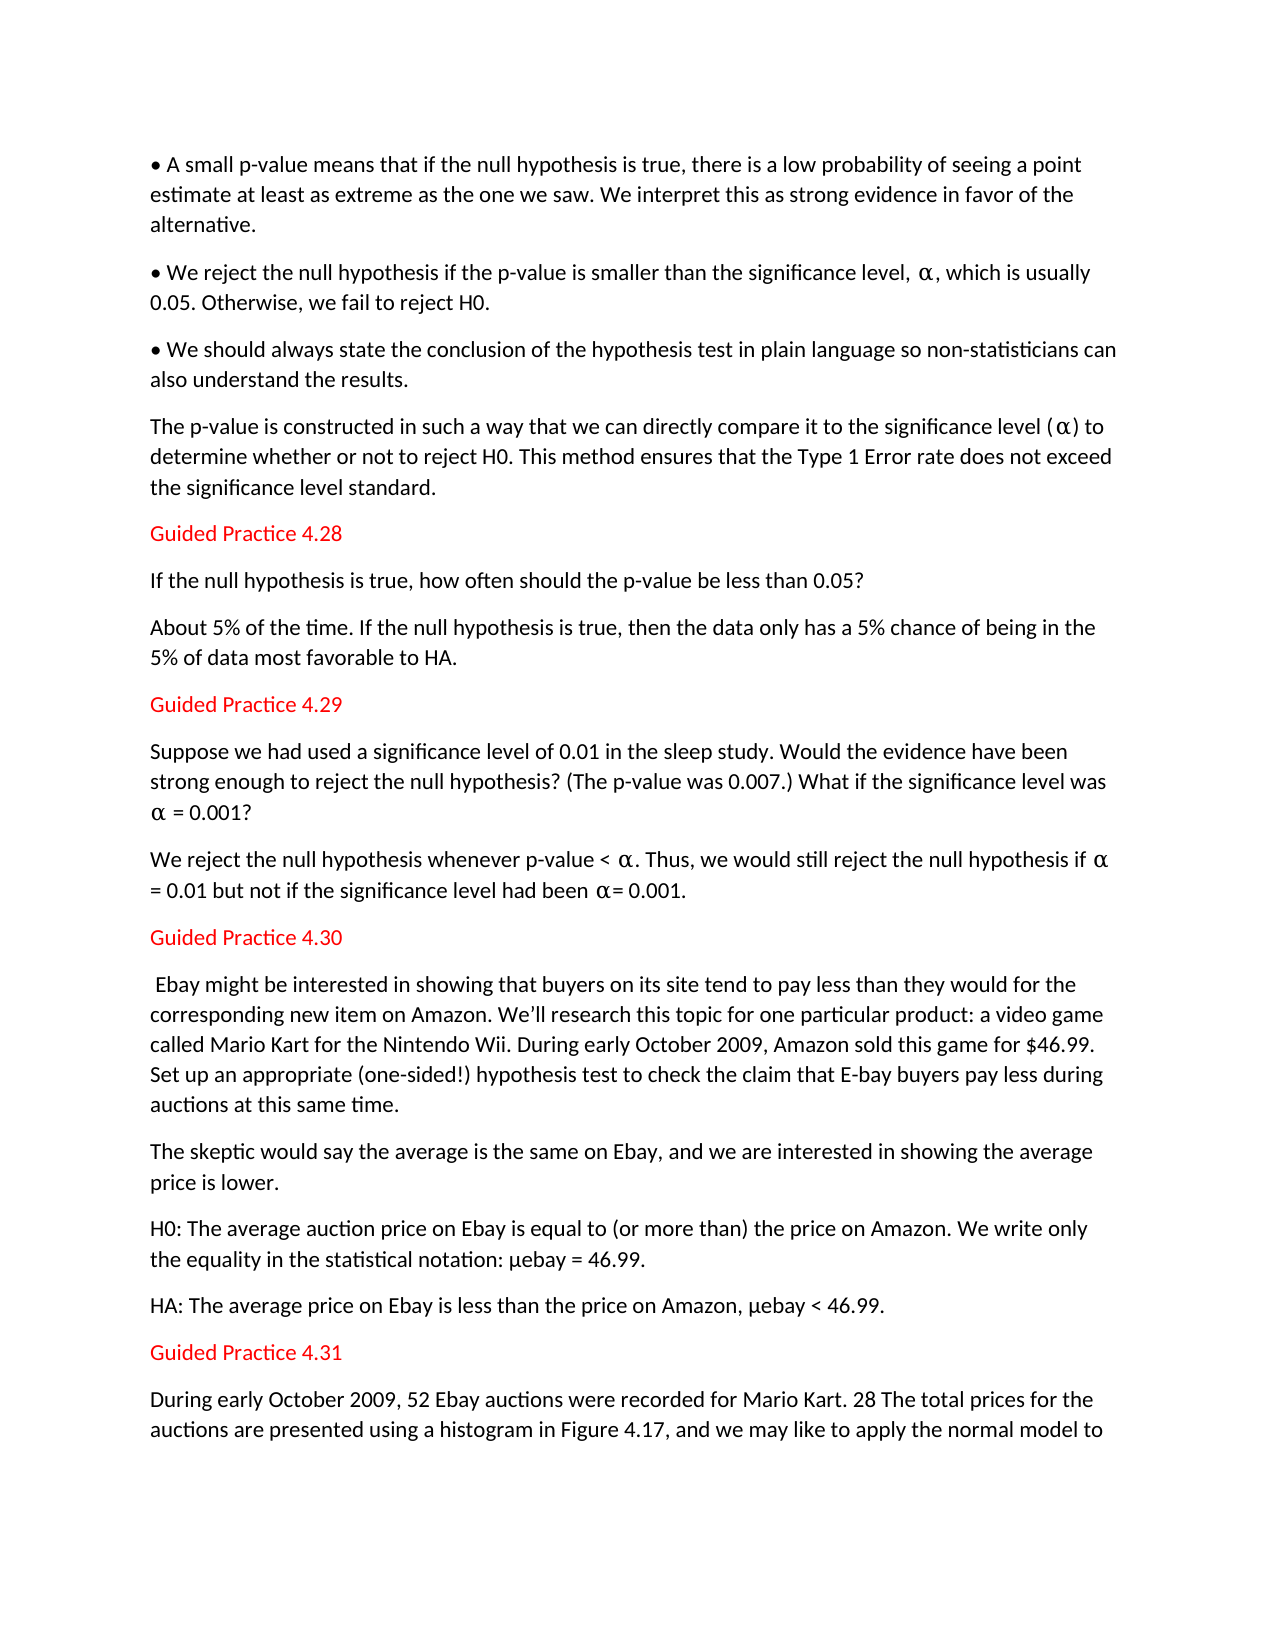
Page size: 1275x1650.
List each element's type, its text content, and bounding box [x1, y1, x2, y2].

text The skeptic would say the average is the same on Ebay, and we are interested in showing the average price is lower. [150, 1137, 1125, 1196]
text About 5% of the time. If the null hypothesis is true, then the data only has a 5% chance of being in the 5% of data most favorable to HA. [150, 613, 1125, 672]
text Guided Practice 4.29 [150, 690, 1125, 718]
text Ebay might be interested in showing that buyers on its site tend to pay less than they would for the corresponding new item on Amazon. We’ll research this topic for one particular product: a video game called Mario Kart for the Nintendo Wii. During early October 2009, Amazon sold this game for $46.99. Set up an appropriate (one-sided!) hypothesis test to check the claim that E-bay buyers pay less during auctions at this same time. [150, 970, 1125, 1119]
text • We should always state the conclusion of the hypothesis test in plain language so non-statisticians can also understand the results. [150, 335, 1125, 393]
text • We reject the null hypothesis if the p-value is smaller than the significance level, α, which is usually 0.05. Otherwise, we fail to reject H0. [150, 257, 1125, 316]
text HA: The average price on Ebay is less than the price on Amazon, µebay < 46.99. [150, 1292, 1125, 1320]
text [150, 1385, 1125, 1444]
text If the null hypothesis is true, how often should the p-value be less than 0.05? [150, 566, 1125, 594]
text Guided Practice 4.30 [150, 923, 1125, 951]
text We reject the null hypothesis whenever p-value < α. Thus, we would still reject the null hypothesis if α = 0.01 but not if the significance level had been α= 0.001. [150, 845, 1125, 904]
text H0: The average auction price on Ebay is equal to (or more than) the price on Amazon. We write only the equality in the statistical notation: µebay = 46.99. [150, 1214, 1125, 1273]
text The p-value is constructed in such a way that we can directly compare it to the significance level (α) to determine whether or not to reject H0. This method ensures that the Type 1 Error rate does not exceed the significance level standard. [150, 412, 1125, 501]
text Guided Practice 4.31 [150, 1338, 1125, 1367]
text • A small p-value means that if the null hypothesis is true, there is a low probability of seeing a point estimate at least as extreme as the one we saw. We interpret this as strong evidence in favor of the alternative. [150, 150, 1125, 238]
text Guided Practice 4.28 [150, 519, 1125, 548]
text Suppose we had used a significance level of 0.01 in the sleep study. Would the evidence have been strong enough to reject the null hypothesis? (The p-value was 0.007.) What if the significance level was α = 0.001? [150, 737, 1125, 826]
